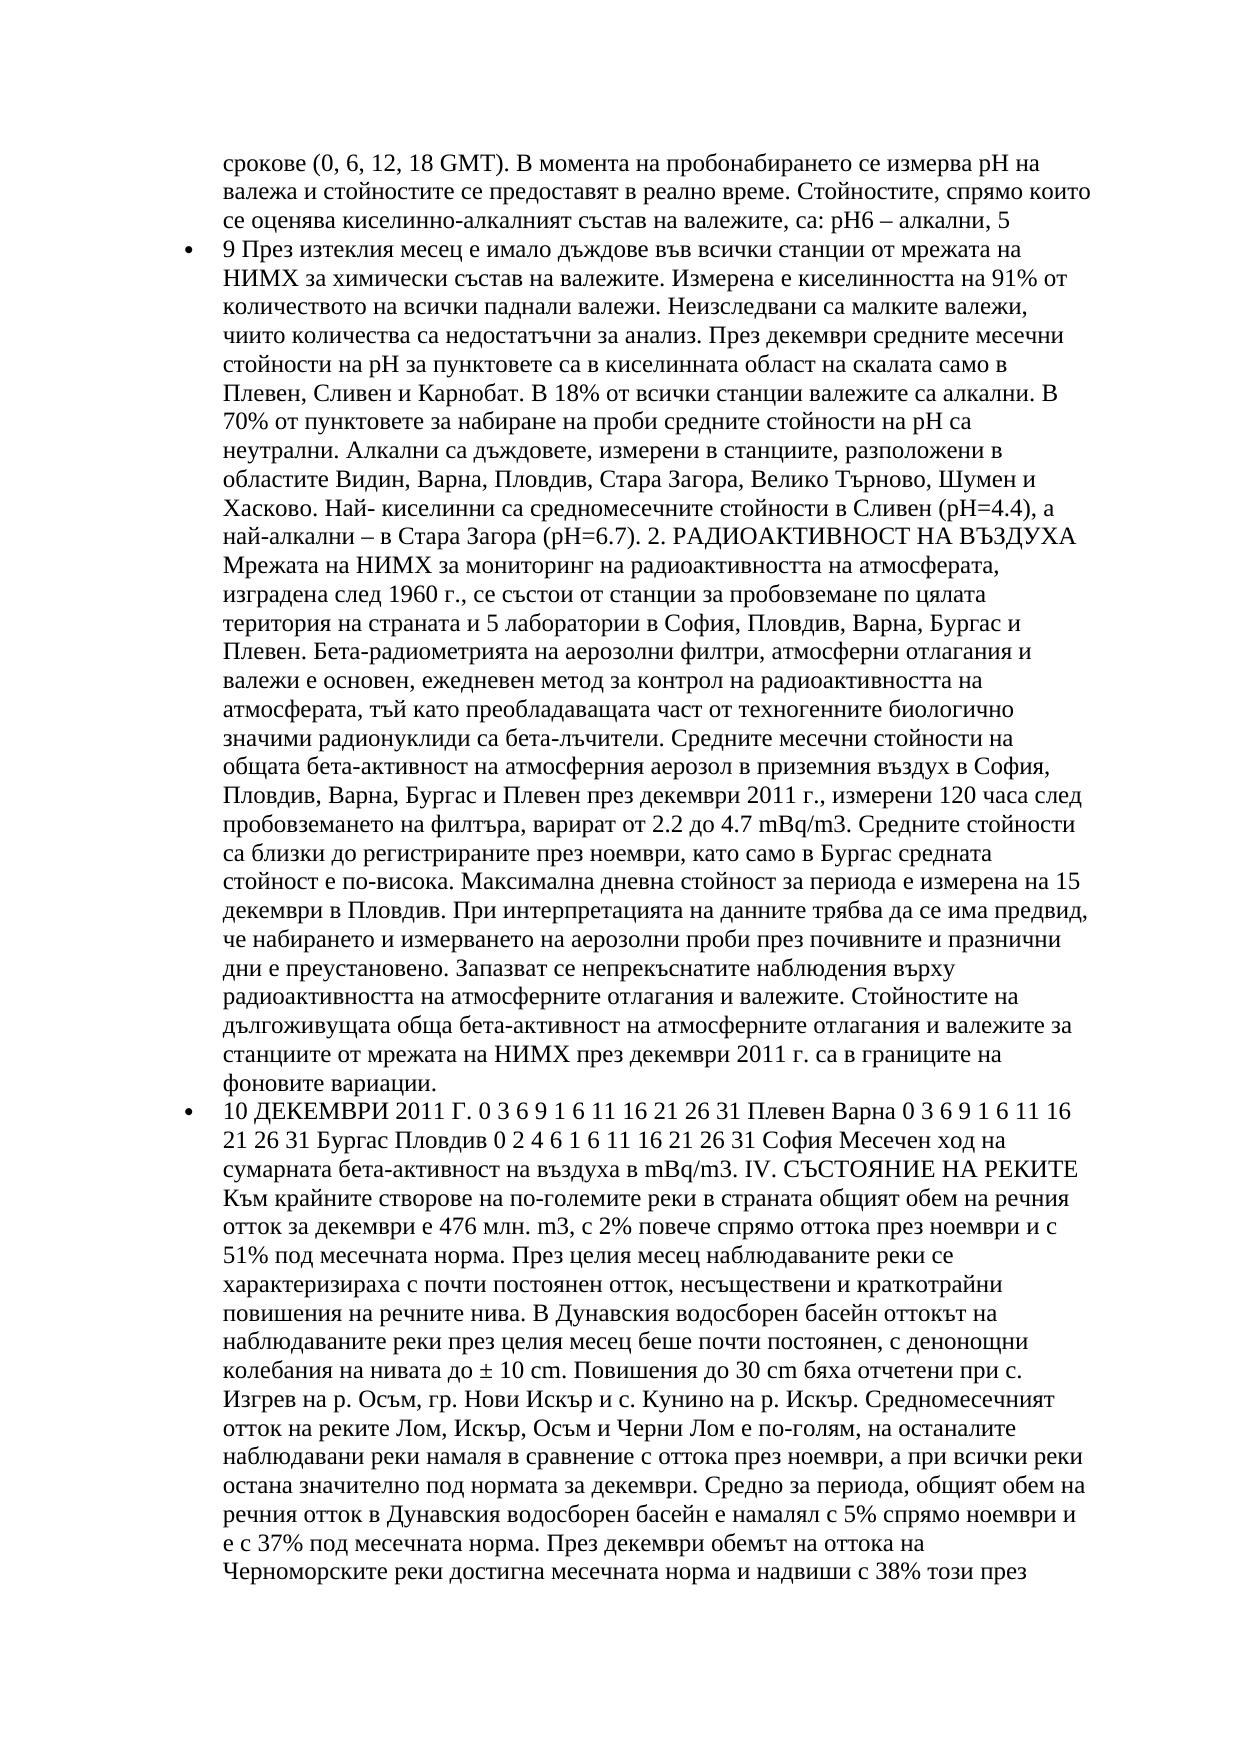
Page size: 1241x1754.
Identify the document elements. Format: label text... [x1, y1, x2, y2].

list 9 През изтеклия месец е имало дъждове във всички станции от мрежата на НИМХ за химически състав на валежите. Измерена е киселинността на 91% от количеството на всички паднали валежи. Неизследвани са малките валежи, чиито количества са недостатъчни за анализ. През декември средните месечни стойности на рН за пунктовете са в киселинната област на скалата само в Плевен, Сливен и Карнобат. В 18% от всички станции валежите са алкални. В 70% от пунктовете за набиране на проби средните стойности на рН са неутрални. Алкални са дъждовете, измерени в станциите, разположени в областите Видин, Варна, Пловдив, Стара Загора, Велико Търново, Шумен и Хасково. Най- киселинни са средномесечните стойности в Сливен (рН=4.4), а най-алкални – в Стара Загора (рН=6.7). 2. РАДИОАКТИВНОСТ НА ВЪЗДУХА Мрежата на НИМХ за мониторинг на радиоактивността на атмосферата, изградена след 1960 г., се състои от станции за пробовземане по цялата територия на страната и 5 лаборатории в София, Пловдив, Варна, Бургас и Плевен. Бета-радиометрията на аерозолни филтри, атмосферни отлагания и валежи е основен, ежедневен метод за контрол на радиоактивността на атмосферата, тъй като преобладаващата част от техногенните биологично значими радионуклиди са бета-лъчители. Средните месечни стойности на общата бета-активност на атмосферния аерозол в приземния въздух в София, Пловдив, Варна, Бургас и Плевен през декември 2011 г., измерени 120 часа след пробовземането на филтъра, варират от 2.2 до 4.7 mBq/m3. Средните стойности са близки до регистрираните през ноември, като само в Бургас средната стойност е по-висока. Максимална дневна стойност за периода е измерена на 15 декември в Пловдив. При интерпретацията на данните трябва да се има предвид, че набирането и измерването на аерозолни проби през почивните и празнични дни е преустановено. Запазват се непрекъснатите наблюдения върху радиоактивността на атмосферните отлагания и валежите. Стойностите на дългоживущата обща бета-активност на атмосферните отлагания и валежите за станциите от мрежата на НИМХ през декември 2011 г. са в границите на фоновите вариации. [185, 234, 1093, 1096]
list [185, 148, 1093, 234]
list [185, 1096, 1093, 1585]
